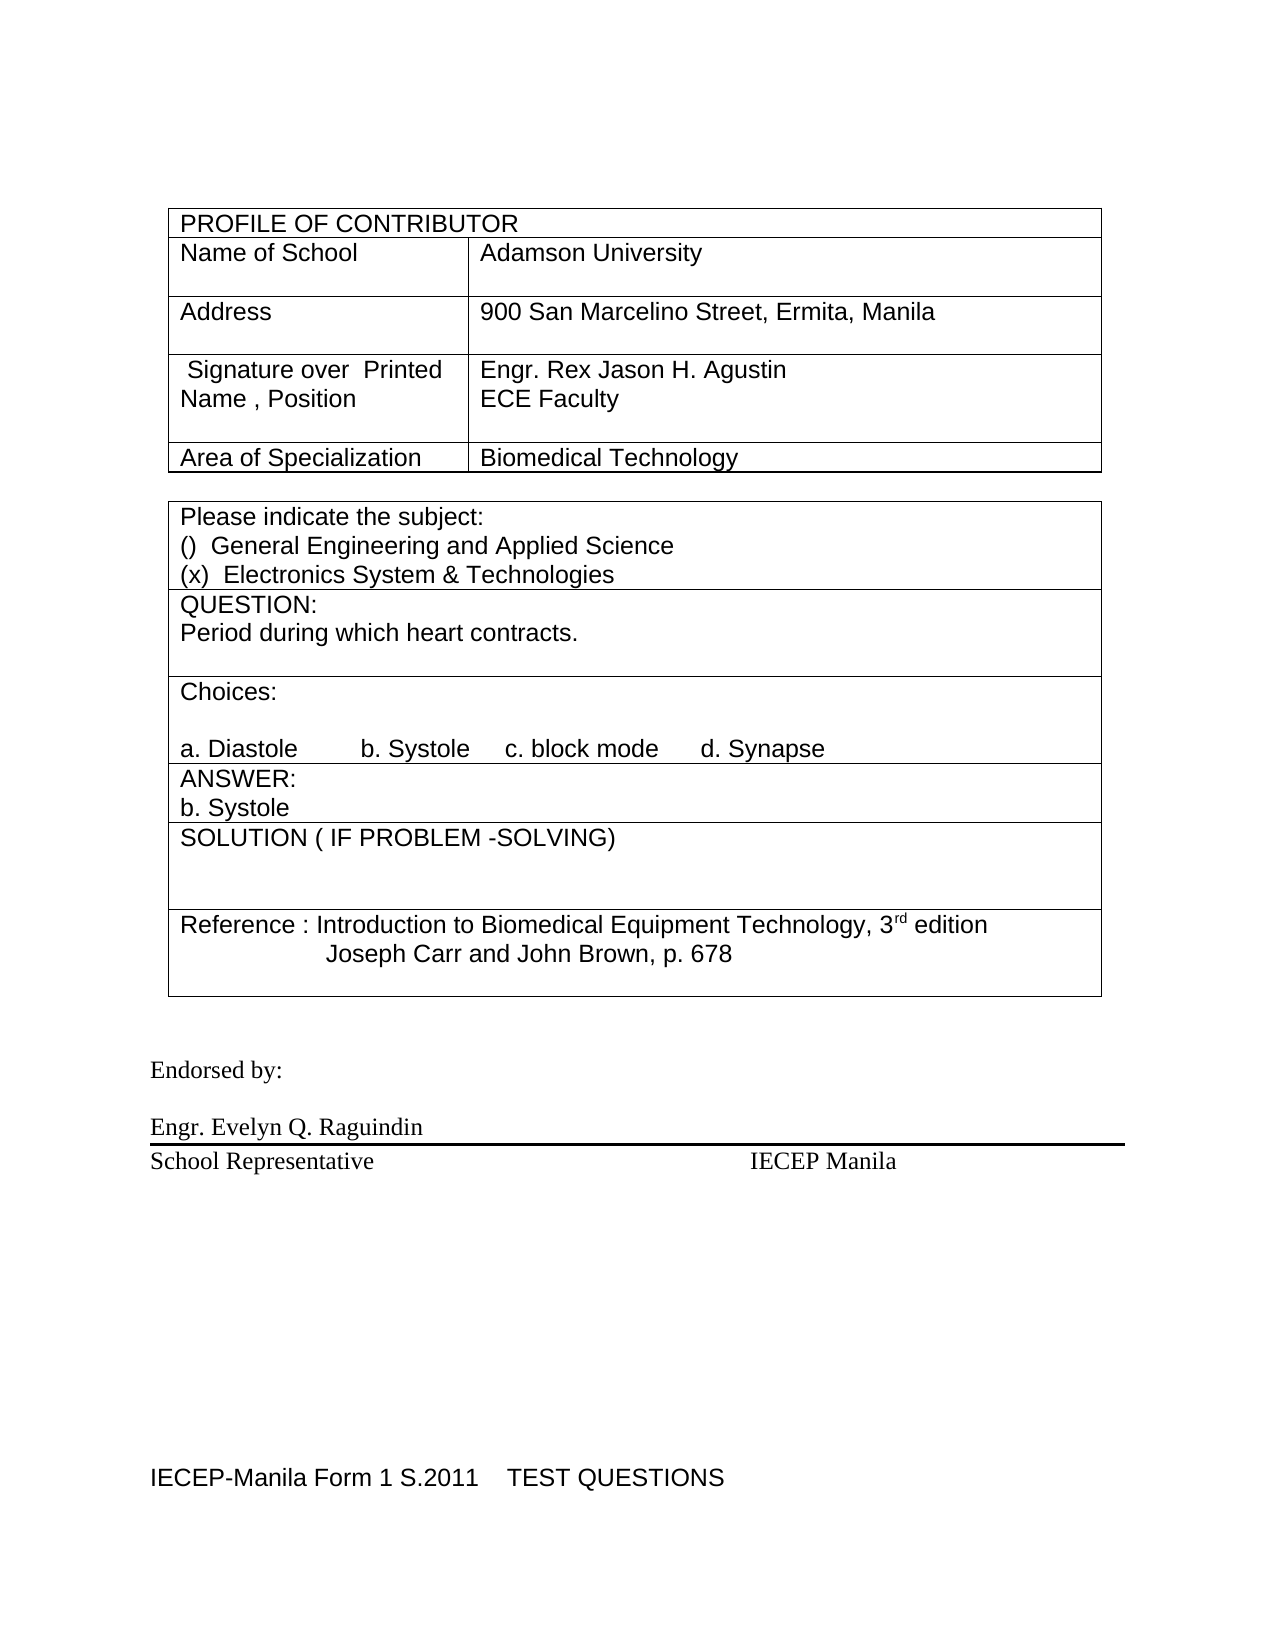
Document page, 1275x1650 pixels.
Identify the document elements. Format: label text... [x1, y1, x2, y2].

table_cell SOLUTION ( IF PROBLEM -SOLVING) [169, 823, 1101, 909]
table_cell Choices: a. Diastole b. Systole c. block mode d. Synapse [169, 677, 1101, 763]
table_cell Adamson University [469, 238, 1101, 296]
table_cell Area of Specialization [169, 443, 468, 471]
table_cell Biomedical Technology [469, 443, 1101, 471]
text Engr. Evelyn Q. Raguindin [150, 1112, 1125, 1143]
table_cell ANSWER: b. Systole [169, 764, 1101, 822]
table_cell QUESTION: Period during which heart contracts. [169, 590, 1101, 676]
table_cell Reference : Introduction to Biomedical Equipment Technology, 3rd edition Joseph Carr and John Brown, p. 678 [169, 910, 1101, 996]
table_cell 900 San Marcelino Street, Ermita, Manila [469, 297, 1101, 354]
table_header Please indicate the subject: () General Engineering and Applied Science (x) Electronics System & Technologies [169, 502, 1101, 588]
table_cell Name of School [169, 238, 468, 296]
table_cell Address [169, 297, 468, 354]
text Endorsed by: [150, 1055, 1125, 1083]
table_cell Signature over Printed Name , Position [169, 355, 468, 442]
text School Representative IECEP Manila [150, 1146, 1125, 1175]
table_header PROFILE OF CONTRIBUTOR [169, 209, 1101, 237]
text IECEP-Manila Form 1 S.2011 TEST QUESTIONS [150, 1462, 1125, 1491]
table_cell Engr. Rex Jason H. Agustin ECE Faculty [469, 355, 1101, 442]
